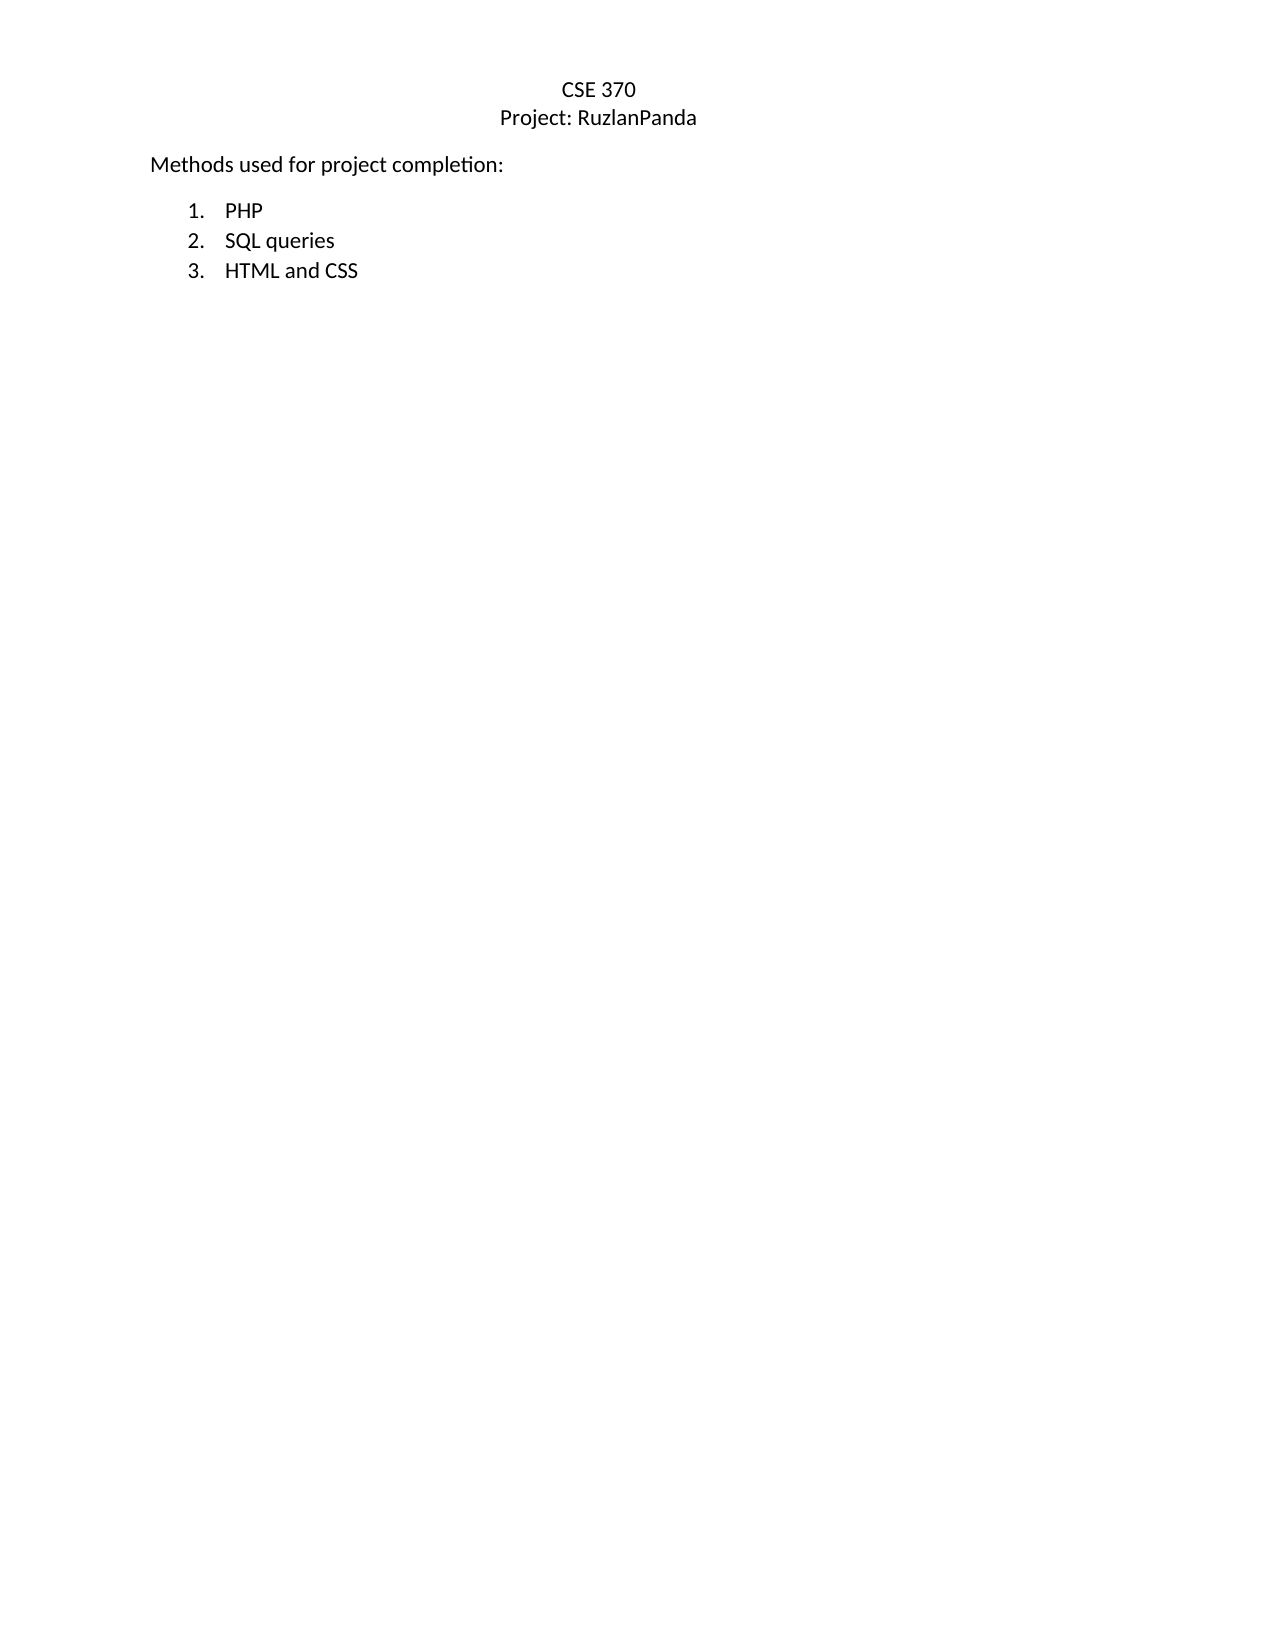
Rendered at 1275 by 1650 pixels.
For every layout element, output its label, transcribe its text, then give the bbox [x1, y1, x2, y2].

list SQL queries [187, 226, 1125, 254]
text Methods used for project completion: [150, 150, 1125, 178]
list HTML and CSS [187, 256, 1125, 284]
list PHP [187, 196, 1125, 224]
